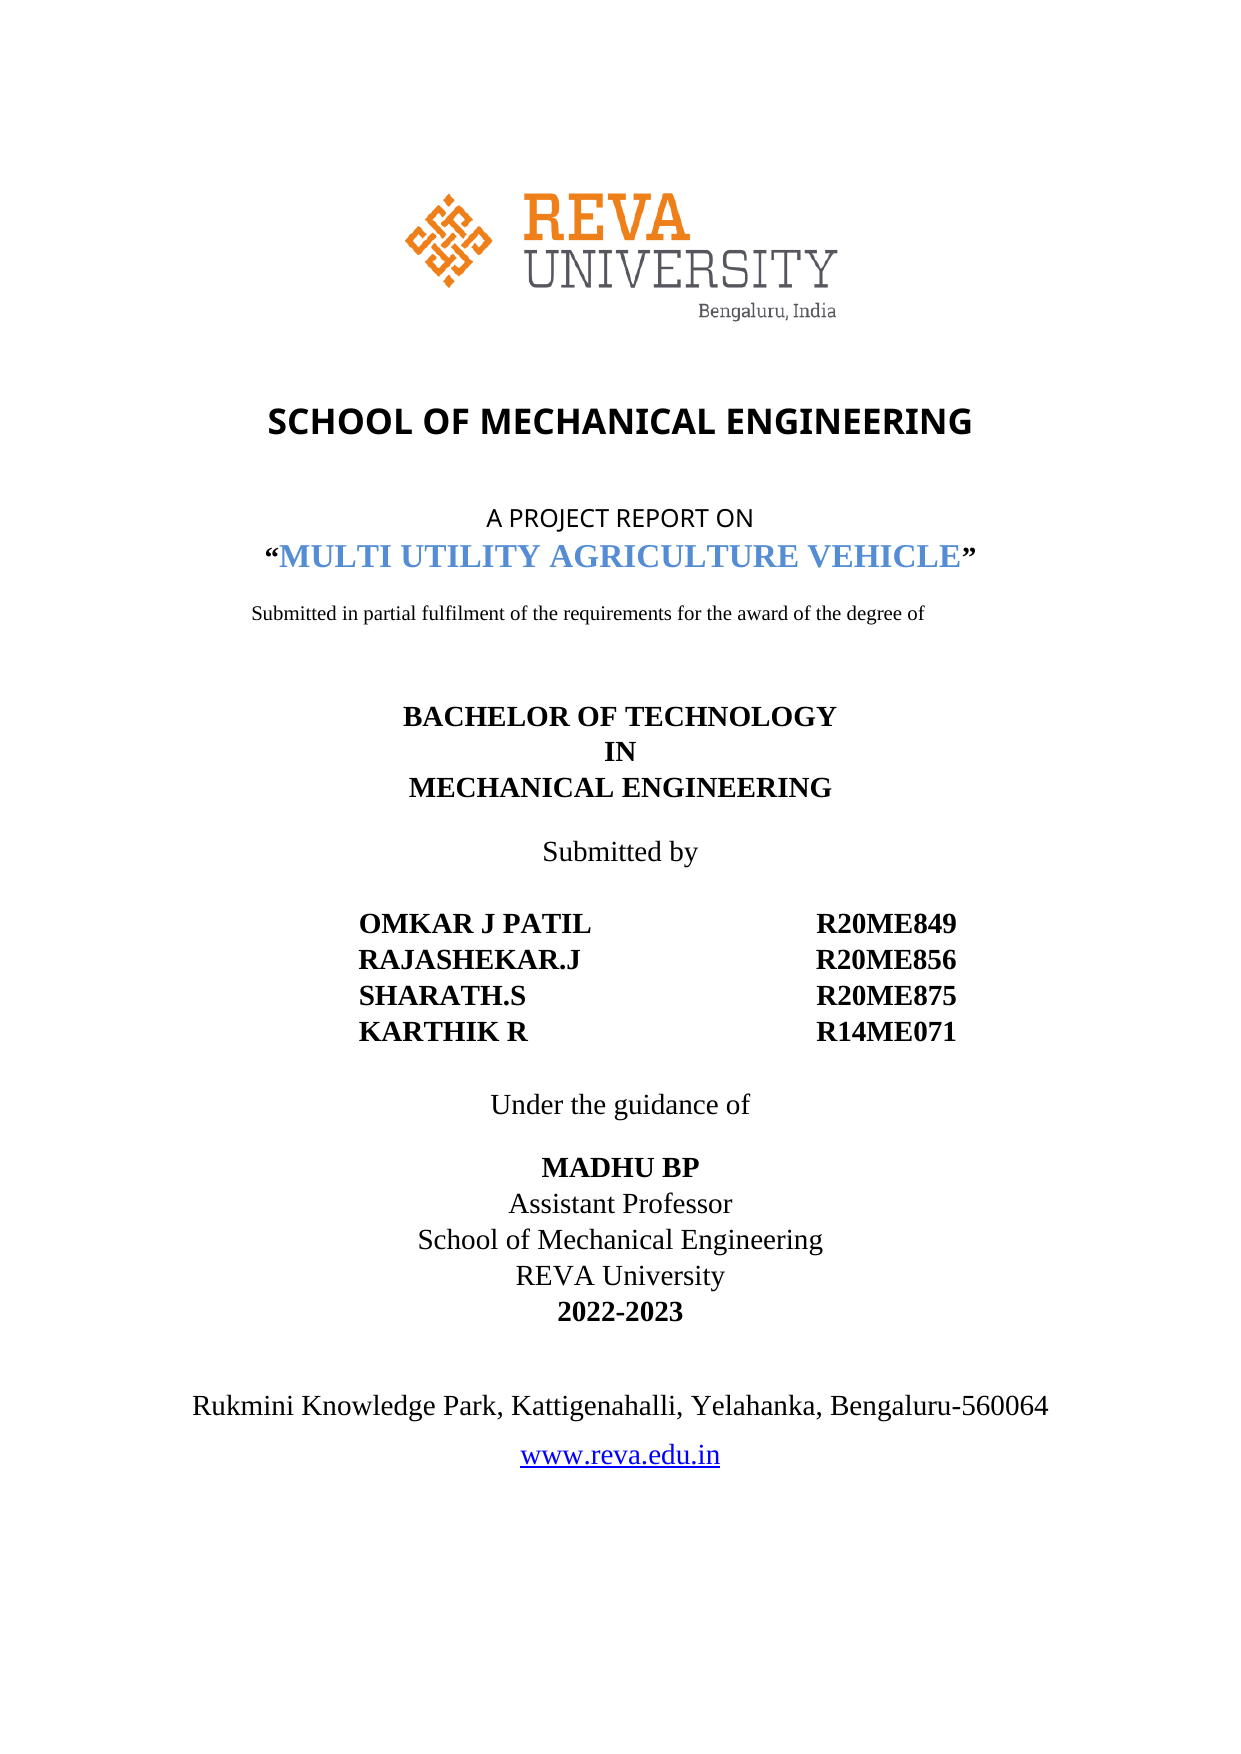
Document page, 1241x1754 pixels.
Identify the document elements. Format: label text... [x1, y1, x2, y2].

text OMKAR J PATIL R20ME849 [142, 906, 1173, 939]
text Assistant Professor [162, 1186, 1078, 1220]
text Rukmini Knowledge Park, Kattigenahalli, Yelahanka, Bengaluru-560064 www.reva.edu.in [162, 1388, 1078, 1471]
text School of Mechanical Engineering REVA University [403, 1222, 838, 1292]
picture [405, 193, 838, 322]
text Under the guidance of [162, 1087, 1078, 1120]
text 2022-2023 [162, 1294, 1078, 1328]
text SHARATH.S R20ME875 [142, 978, 1173, 1012]
text KARTHIK R R14ME071 [142, 1014, 1173, 1048]
subtitle Submitted in partial fulfilment of the requirements for the award of the degree of [98, 601, 1078, 625]
text Submitted by [162, 834, 1078, 867]
text RAJASHEKAR.J R20ME856 [141, 942, 1173, 976]
text MADHU BP [162, 1150, 1079, 1183]
text BACHELOR OF TECHNOLOGY IN [403, 699, 837, 768]
title “MULTI UTILITY AGRICULTURE VEHICLE” [162, 537, 1079, 575]
subtitle SCHOOL OF MECHANICAL ENGINEERING [162, 397, 1078, 445]
subtitle A PROJECT REPORT ON [485, 500, 756, 534]
text MECHANICAL ENGINEERING [162, 771, 1079, 804]
